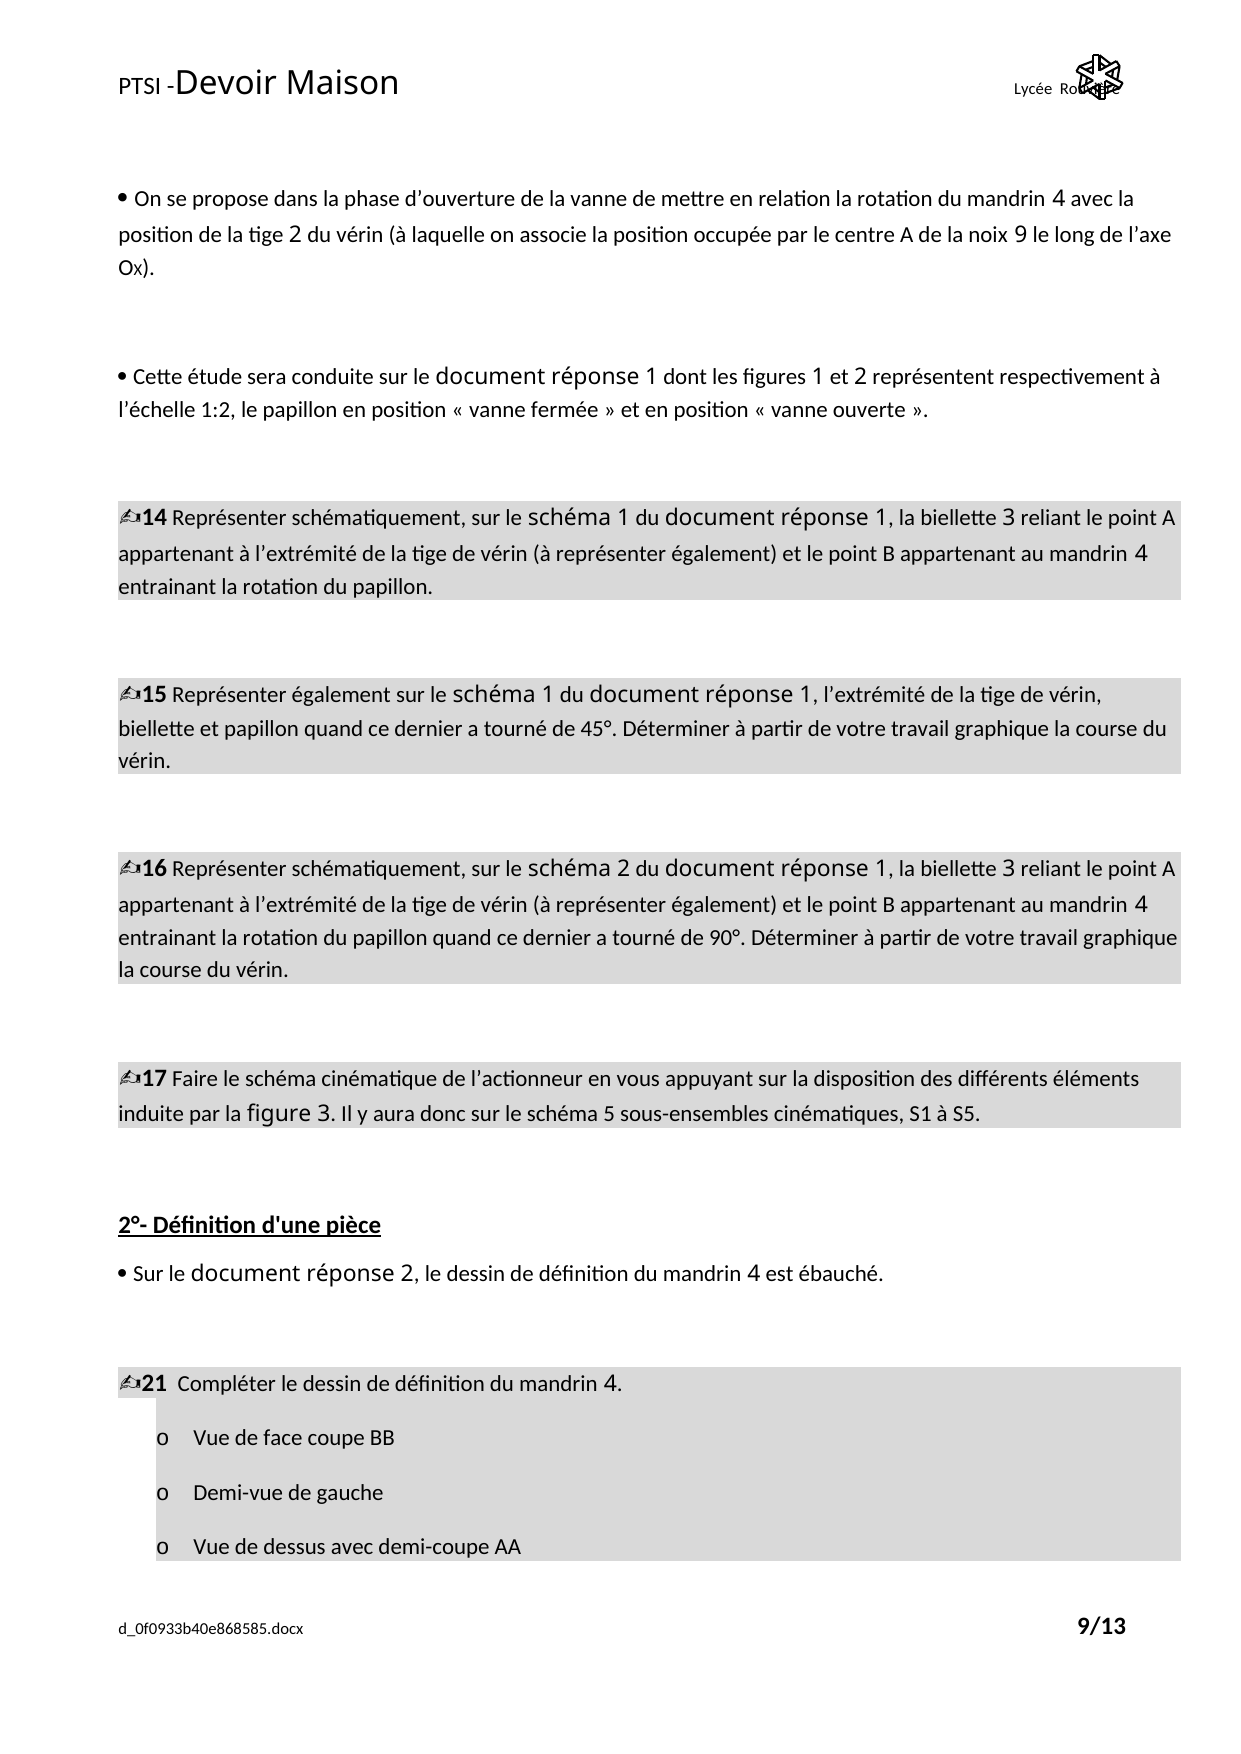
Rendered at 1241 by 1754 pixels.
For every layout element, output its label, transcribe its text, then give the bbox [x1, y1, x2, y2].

subtitle 15 Représenter également sur le schéma 1 du document réponse 1, l’extrémité de la tige de vérin, biellette et papillon quand ce dernier a tourné de 45°. Déterminer à partir de votre travail graphique la course du vérin. [118, 678, 1181, 774]
text Cette étude sera conduite sur le document réponse 1 dont les figures 1 et 2 représentent respectivement à l’échelle 1:2, le papillon en position « vanne fermée » et en position « vanne ouverte ». [118, 359, 1181, 423]
text On se propose dans la phase d’ouverture de la vanne de mettre en relation la rotation du mandrin 4 avec la position de la tige 2 du vérin (à laquelle on associe la position occupée par le centre A de la noix 9 le long de l’axe OX). [118, 182, 1181, 282]
subtitle Définition d'une pièce [118, 1209, 1181, 1240]
subtitle 21 Compléter le dessin de définition du mandrin 4. [118, 1367, 1181, 1398]
subtitle Demi-vue de gauche [156, 1478, 1181, 1507]
text Sur le document réponse 2, le dessin de définition du mandrin 4 est ébauché. [118, 1257, 1181, 1288]
subtitle Vue de dessus avec demi-coupe AA [156, 1532, 1181, 1561]
subtitle 14 Représenter schématiquement, sur le schéma 1 du document réponse 1, la biellette 3 reliant le point A appartenant à l’extrémité de la tige de vérin (à représenter également) et le point B appartenant au mandrin 4 entrainant la rotation du papillon. [118, 501, 1181, 600]
subtitle 17 Faire le schéma cinématique de l’actionneur en vous appuyant sur la disposition des différents éléments induite par la figure 3. Il y aura donc sur le schéma 5 sous-ensembles cinématiques, S1 à S5. [118, 1062, 1181, 1128]
subtitle Vue de face coupe BB [156, 1423, 1181, 1453]
subtitle 16 Représenter schématiquement, sur le schéma 2 du document réponse 1, la biellette 3 reliant le point A appartenant à l’extrémité de la tige de vérin (à représenter également) et le point B appartenant au mandrin 4 entrainant la rotation du papillon quand ce dernier a tourné de 90°. Déterminer à partir de votre travail graphique la course du vérin. [118, 852, 1181, 984]
